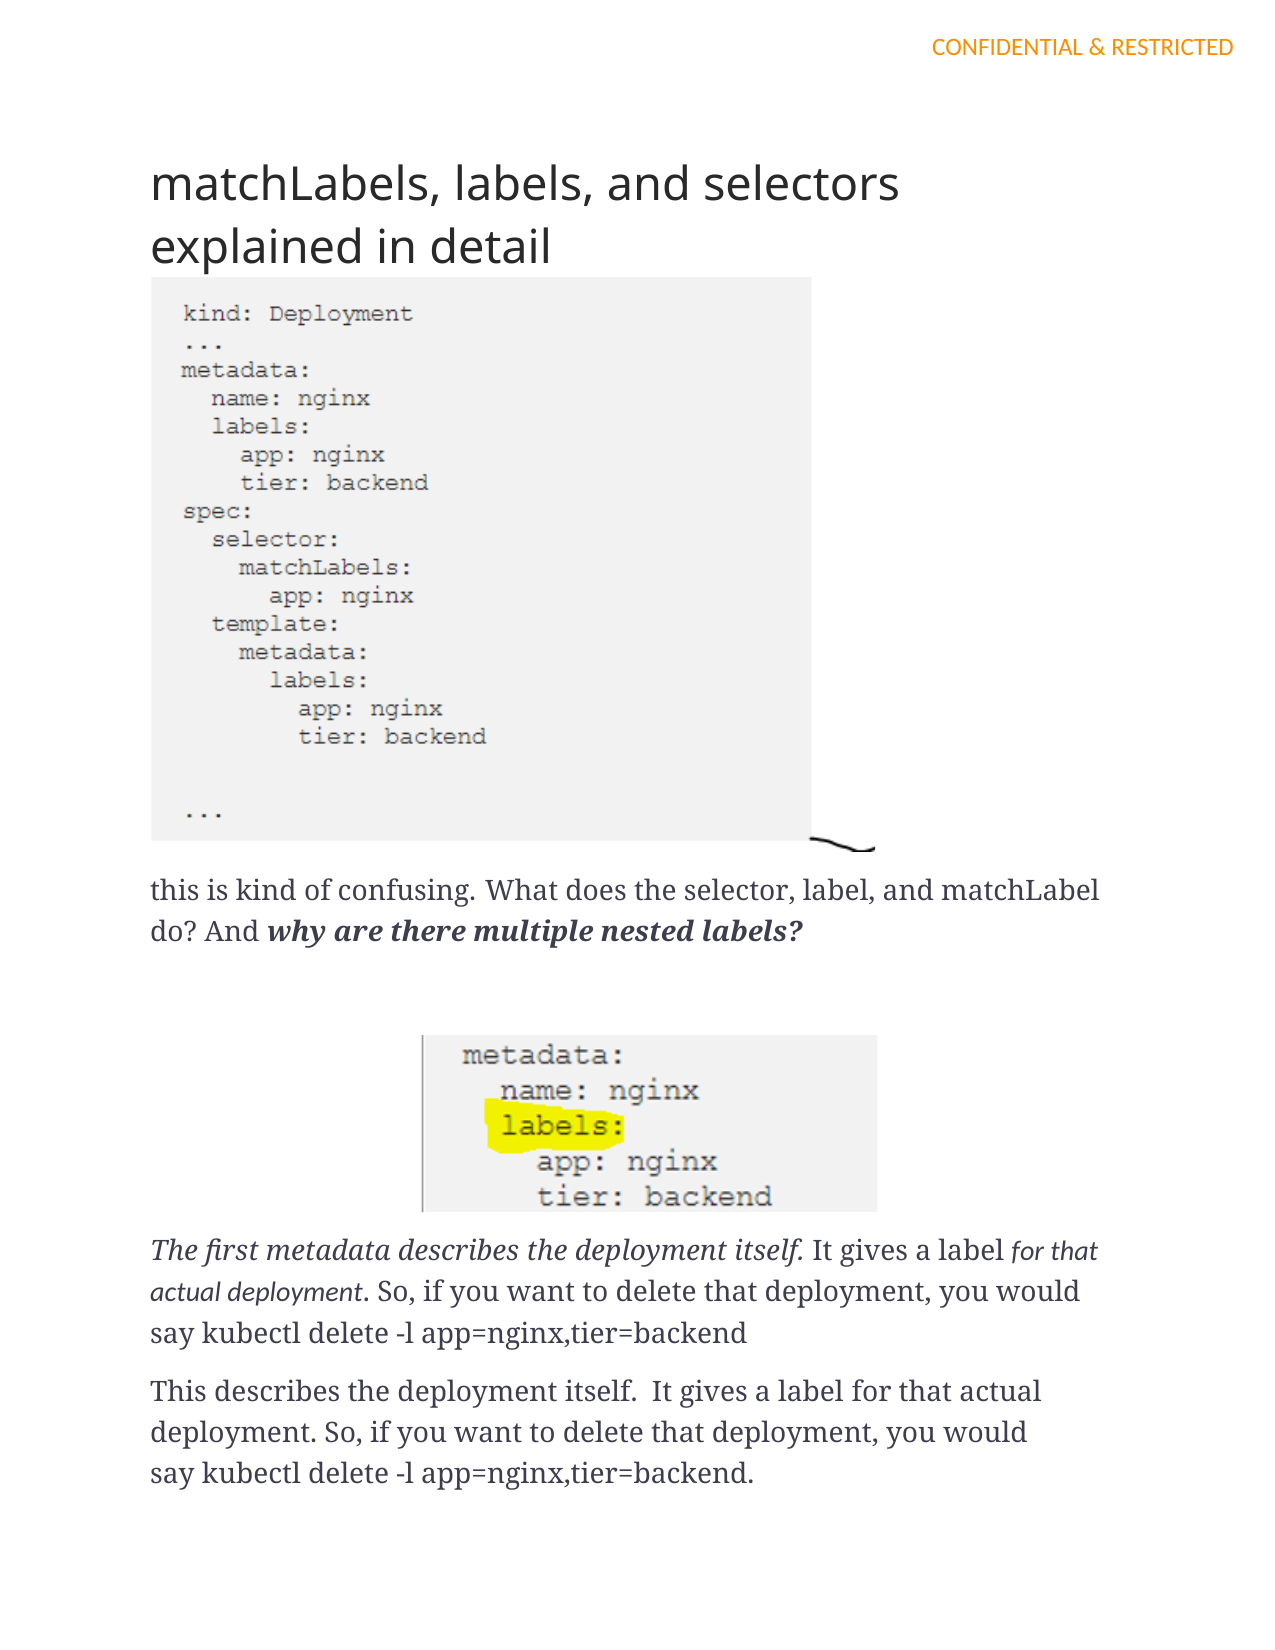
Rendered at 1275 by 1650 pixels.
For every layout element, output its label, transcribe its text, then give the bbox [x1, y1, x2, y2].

text This describes the deployment itself. It gives a label for that actual deployment. So, if you want to delete that deployment, you would say kubectl delete -l app=nginx,tier=backend. [150, 1371, 1125, 1492]
subtitle matchLabels, labels, and selectors explained in detail [150, 150, 1125, 278]
text this is kind of confusing. What does the selector, label, and matchLabel do? And why are there multiple nested labels? [150, 870, 1125, 950]
picture [397, 1035, 878, 1212]
text The first metadata describes the deployment itself. It gives a label for that actual deployment. So, if you want to delete that deployment, you would say kubectl delete -l app=nginx,tier=backend [150, 1230, 1125, 1351]
picture [150, 277, 876, 852]
